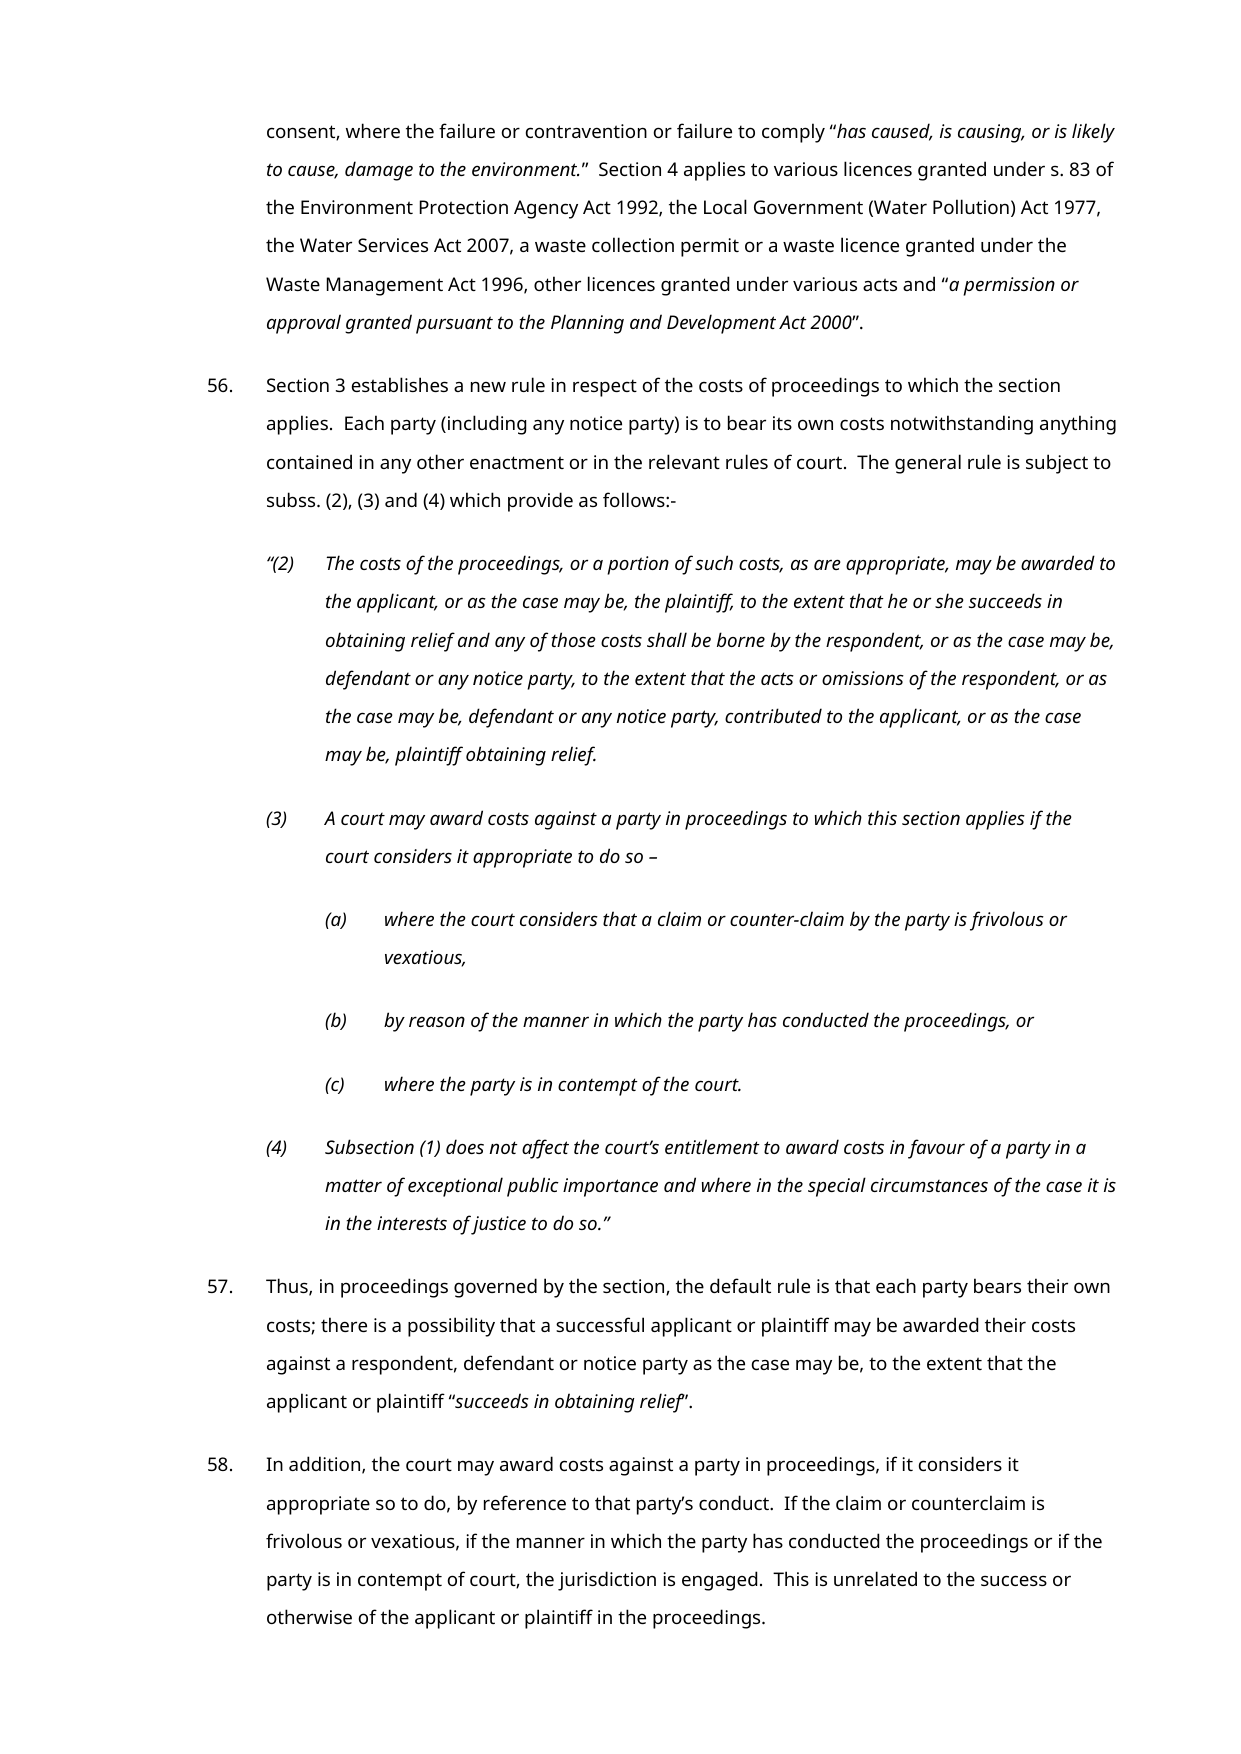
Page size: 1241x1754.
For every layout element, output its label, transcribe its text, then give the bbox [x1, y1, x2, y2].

text 56. Section 3 establishes a new rule in respect of the costs of proceedings to which the section applies. Each party (including any notice party) is to bear its own costs notwithstanding anything contained in any other enactment or in the relevant rules of court. The general rule is subject to subss. (2), (3) and (4) which provide as follows:- [207, 372, 1122, 513]
text (3) A court may award costs against a party in proceedings to which this section applies if the court considers it appropriate to do so – [266, 805, 1122, 868]
text 58. In addition, the court may award costs against a party in proceedings, if it considers it appropriate so to do, by reference to that party’s conduct. If the claim or counterclaim is frivolous or vexatious, if the manner in which the party has conducted the proceedings or if the party is in contempt of court, the jurisdiction is engaged. This is unrelated to the success or otherwise of the applicant or plaintiff in the proceedings. [207, 1452, 1122, 1630]
text 57. Thus, in proceedings governed by the section, the default rule is that each party bears their own costs; there is a possibility that a successful applicant or plaintiff may be awarded their costs against a respondent, defendant or notice party as the case may be, to the extent that the applicant or plaintiff “succeeds in obtaining relief”. [207, 1274, 1122, 1414]
text (c) where the party is in contempt of the court. [325, 1071, 1122, 1096]
text (4) Subsection (1) does not affect the court’s entitlement to award costs in favour of a party in a matter of exceptional public importance and where in the special circumstances of the case it is in the interests of justice to do so.” [266, 1134, 1122, 1236]
text (b) by reason of the manner in which the party has conducted the proceedings, or [325, 1008, 1122, 1033]
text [207, 118, 1122, 335]
text “(2) The costs of the proceedings, or a portion of such costs, as are appropriate, may be awarded to the applicant, or as the case may be, the plaintiff, to the extent that he or she succeeds in obtaining relief and any of those costs shall be borne by the respondent, or as the case may be, defendant or any notice party, to the extent that the acts or omissions of the respondent, or as the case may be, defendant or any notice party, contributed to the applicant, or as the case may be, plaintiff obtaining relief. [266, 550, 1122, 767]
text (a) where the court considers that a claim or counter-claim by the party is frivolous or vexatious, [325, 906, 1122, 970]
